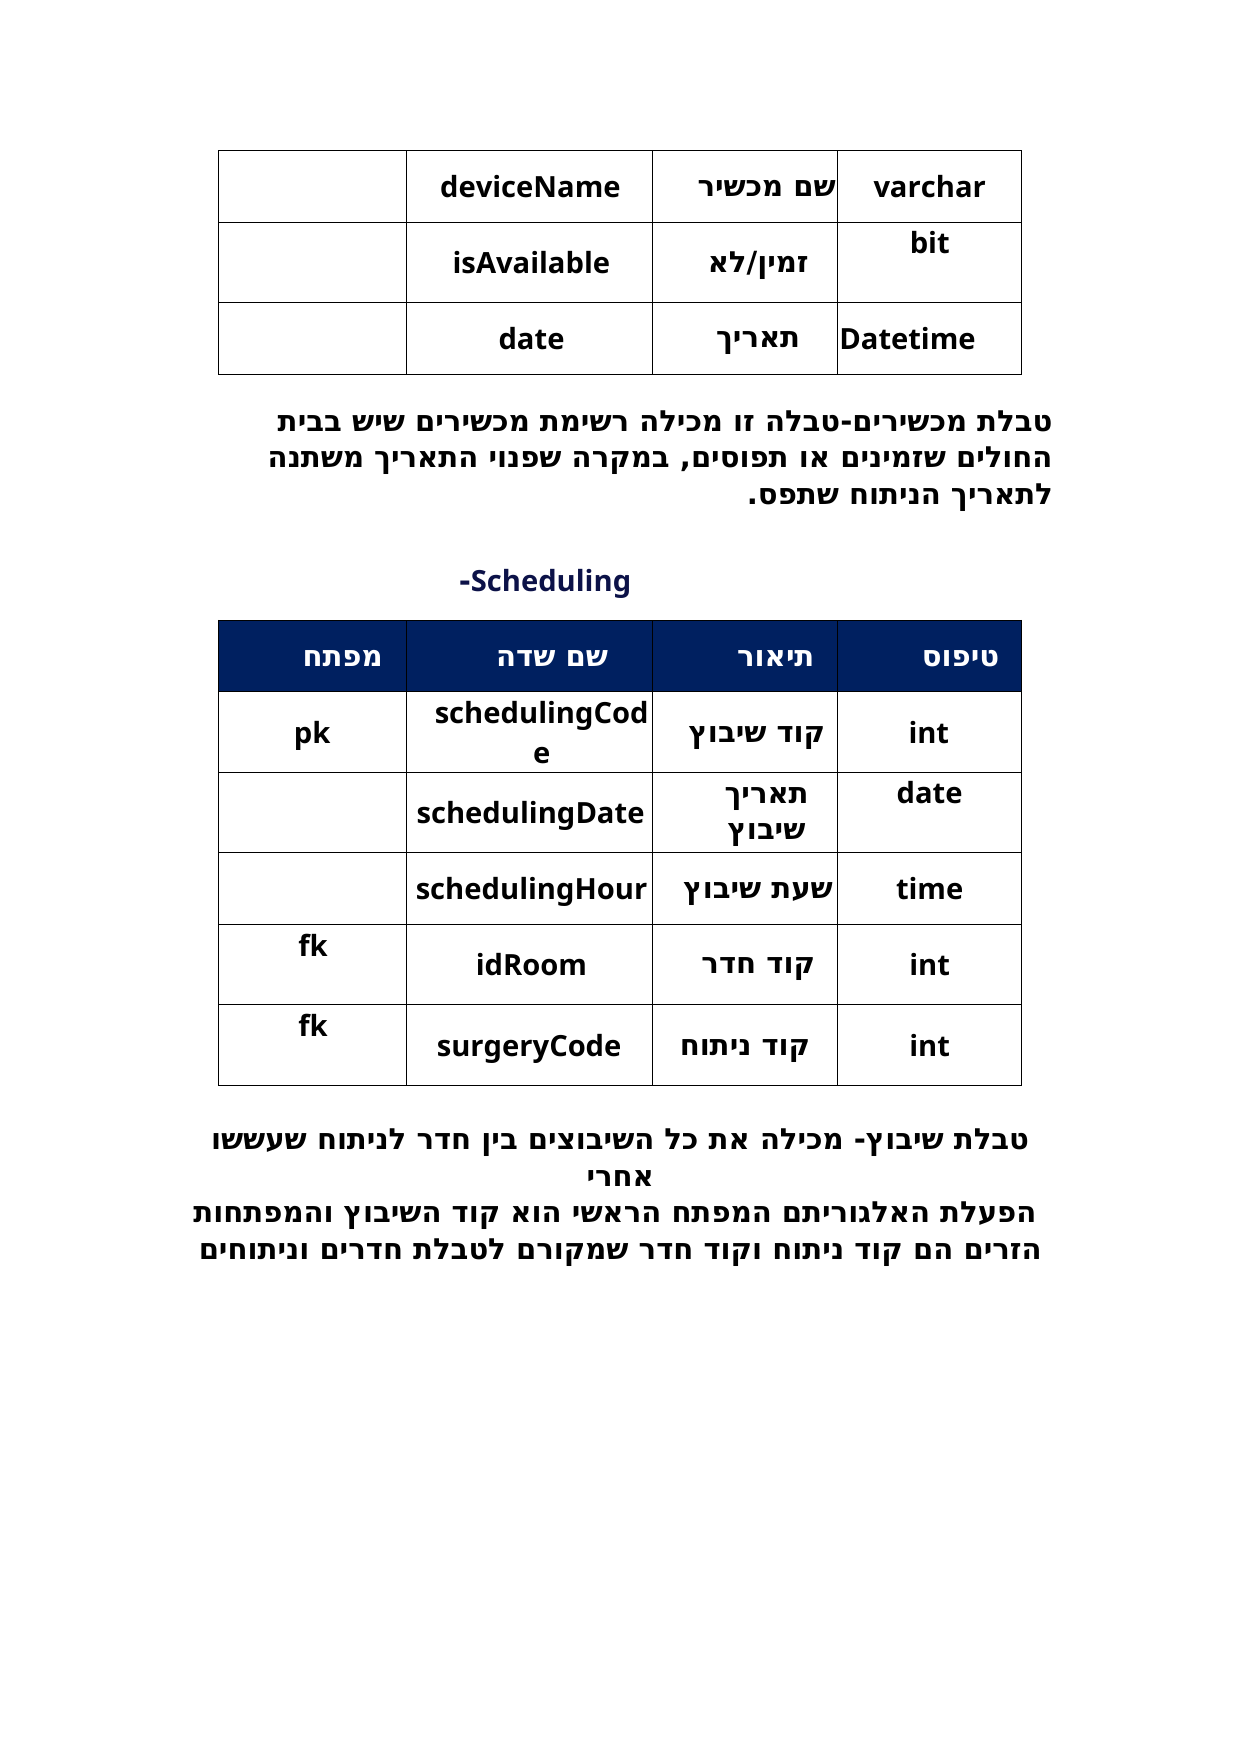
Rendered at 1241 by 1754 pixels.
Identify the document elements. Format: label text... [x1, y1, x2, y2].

table_cell isAvailable [407, 223, 652, 302]
table_cell תאריך [653, 303, 837, 374]
table_cell Datetime [838, 303, 1021, 374]
table_cell [219, 853, 406, 924]
table_cell schedulingDate [407, 773, 652, 852]
table_header שם שדה [407, 621, 652, 691]
table_cell int [838, 692, 1021, 772]
table_cell pk [219, 692, 406, 772]
table_header תיאור [653, 621, 837, 691]
text Scheduling- [187, 560, 903, 600]
table_cell קוד חדר [653, 925, 837, 1004]
table_cell schedulingCode [407, 692, 652, 772]
table_header מפתח [219, 621, 406, 691]
text טבלת מכשירים-טבלה זו מכילה רשימת מכשירים שיש בבית החולים שזמינים או תפוסים, במקרה שפנוי התאריך משתנה לתאריך הניתוח שתפס. [187, 375, 1053, 541]
table_cell int [838, 925, 1021, 1004]
table_cell [219, 303, 406, 374]
table_cell [219, 773, 406, 852]
table_cell fk [219, 1005, 406, 1085]
table_cell תאריך שיבוץ [653, 773, 837, 852]
table_cell surgeryCode [407, 1005, 652, 1085]
table_cell fk [219, 925, 406, 1004]
table_cell קוד ניתוח [653, 1005, 837, 1085]
table_cell date [838, 773, 1021, 852]
table_cell bit [838, 223, 1021, 302]
table_cell schedulingHour [407, 853, 652, 924]
table_header טיפוס [838, 621, 1021, 691]
table_cell date [407, 303, 652, 374]
table_cell זמין/לא [653, 223, 837, 302]
table_cell varchar [838, 151, 1021, 222]
table_cell [219, 151, 406, 222]
table_cell שם מכשיר [653, 151, 837, 222]
table_cell time [838, 853, 1021, 924]
table_cell [219, 223, 406, 302]
text טבלת שיבוץ- מכילה את כל השיבוצים בין חדר לניתוח שעששו אחרי הפעלת האלגוריתם המפתח הראשי הוא קוד השיבוץ והמפתחות הזרים הם קוד ניתוח וקוד חדר שמקורם לטבלת חדרים וניתוחים [187, 1086, 1053, 1266]
table_cell int [838, 1005, 1021, 1085]
table_cell קוד שיבוץ [653, 692, 837, 772]
table_cell שעת שיבוץ [653, 853, 837, 924]
table_cell deviceName [407, 151, 652, 222]
table_cell idRoom [407, 925, 652, 1004]
